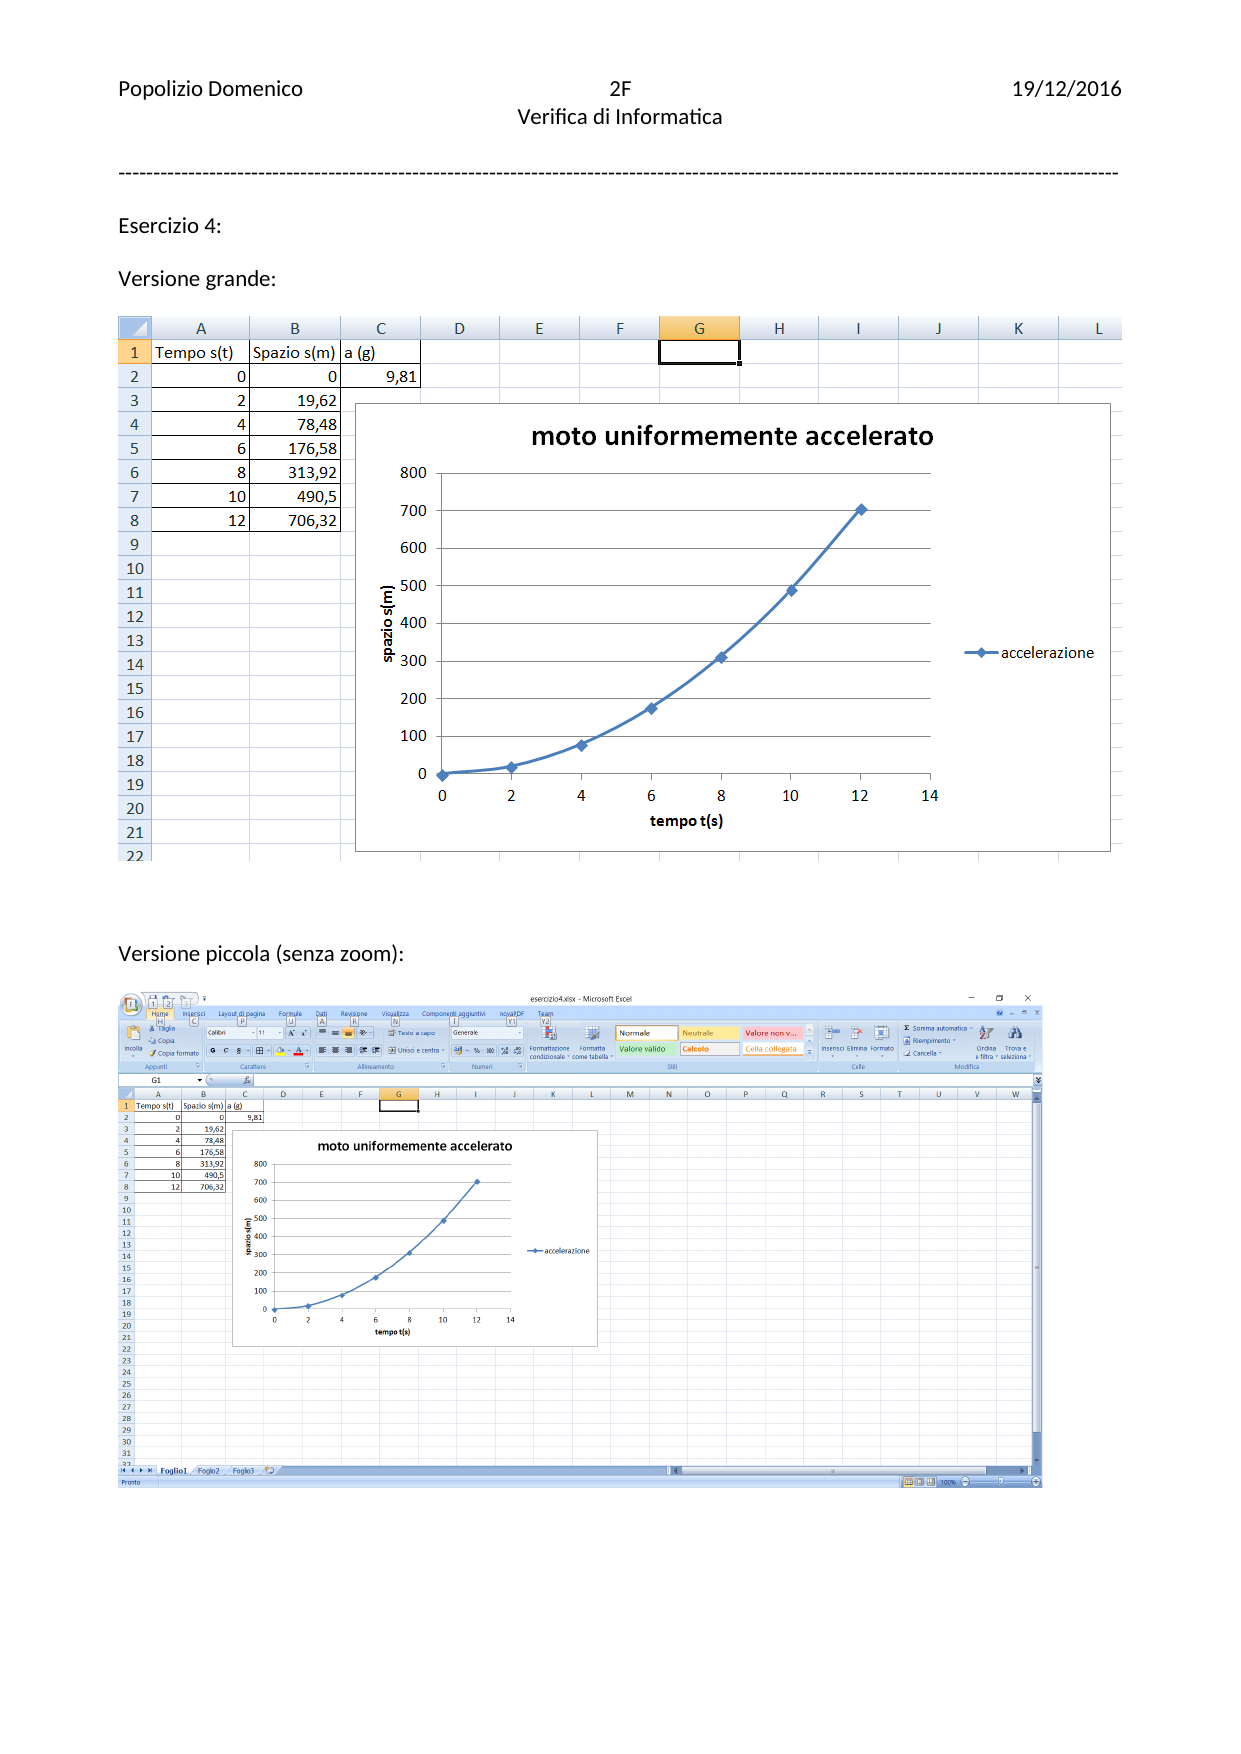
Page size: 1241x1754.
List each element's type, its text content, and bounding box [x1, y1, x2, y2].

text ----------------------------------------------------------------------------------------------------------------------------------------------- [118, 158, 1122, 186]
text Esercizio 4: [118, 211, 1122, 239]
text Versione grande: [118, 264, 1122, 292]
picture [118, 316, 1122, 861]
picture [118, 991, 1043, 1488]
text Versione piccola (senza zoom): [118, 939, 1122, 967]
